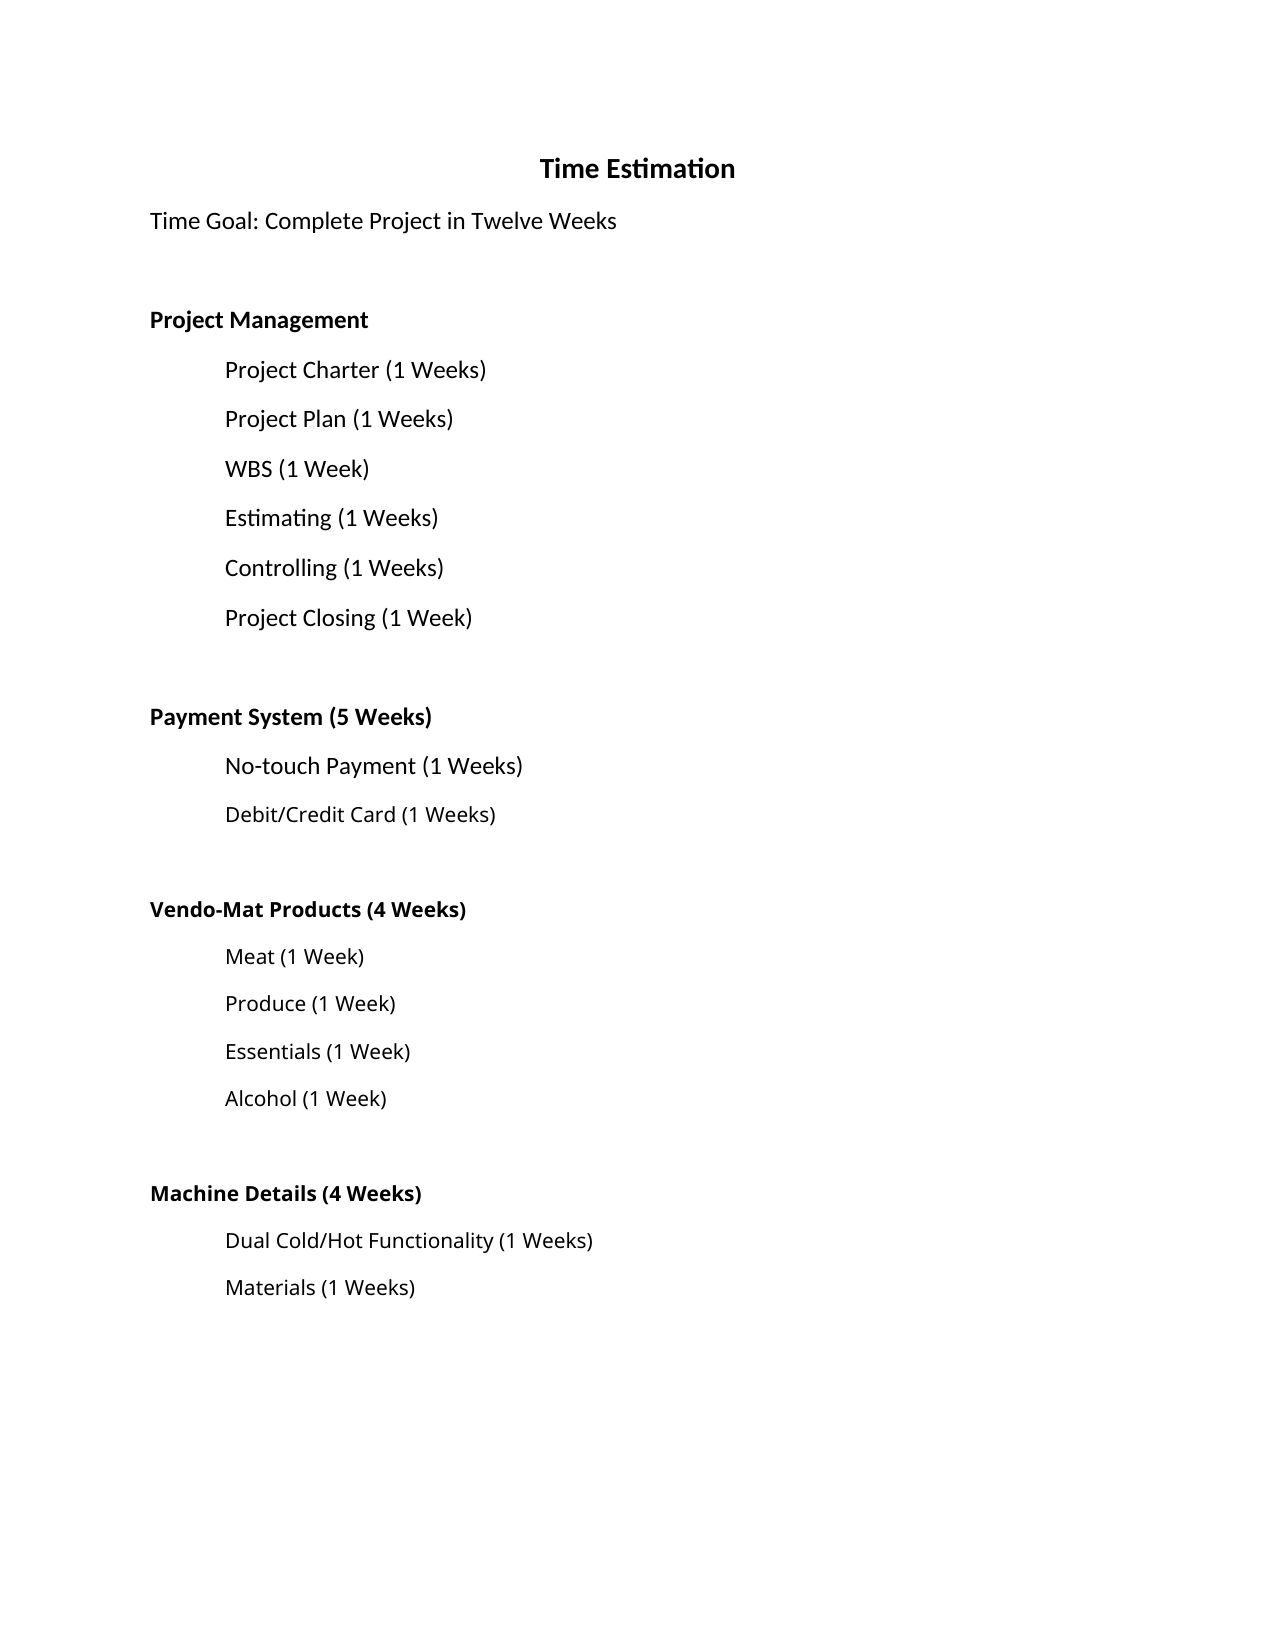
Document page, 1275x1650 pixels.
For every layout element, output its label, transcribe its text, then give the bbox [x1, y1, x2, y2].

text Materials (1 Weeks) [150, 1273, 1125, 1302]
text Project Management [150, 304, 1125, 335]
text Alcohol (1 Week) [150, 1084, 1125, 1112]
text Payment System (5 Weeks) [150, 701, 1125, 731]
text Project Charter (1 Weeks) [150, 354, 1125, 384]
text Meat (1 Week) [150, 942, 1125, 971]
text Project Closing (1 Week) [150, 602, 1125, 632]
text Controlling (1 Weeks) [150, 552, 1125, 583]
text Vendo-Mat Products (4 Weeks) [150, 895, 1125, 923]
text Time Goal: Complete Project in Twelve Weeks [150, 205, 1125, 236]
text Debit/Credit Card (1 Weeks) [150, 800, 1125, 828]
text Project Plan (1 Weeks) [150, 403, 1125, 434]
text Time Estimation [150, 150, 1125, 186]
text No-touch Payment (1 Weeks) [150, 751, 1125, 781]
text Estimating (1 Weeks) [150, 503, 1125, 533]
text Machine Details (4 Weeks) [150, 1179, 1125, 1207]
text WBS (1 Week) [150, 453, 1125, 483]
text Produce (1 Week) [150, 989, 1125, 1018]
text Dual Cold/Hot Functionality (1 Weeks) [150, 1226, 1125, 1254]
text Essentials (1 Week) [150, 1037, 1125, 1065]
